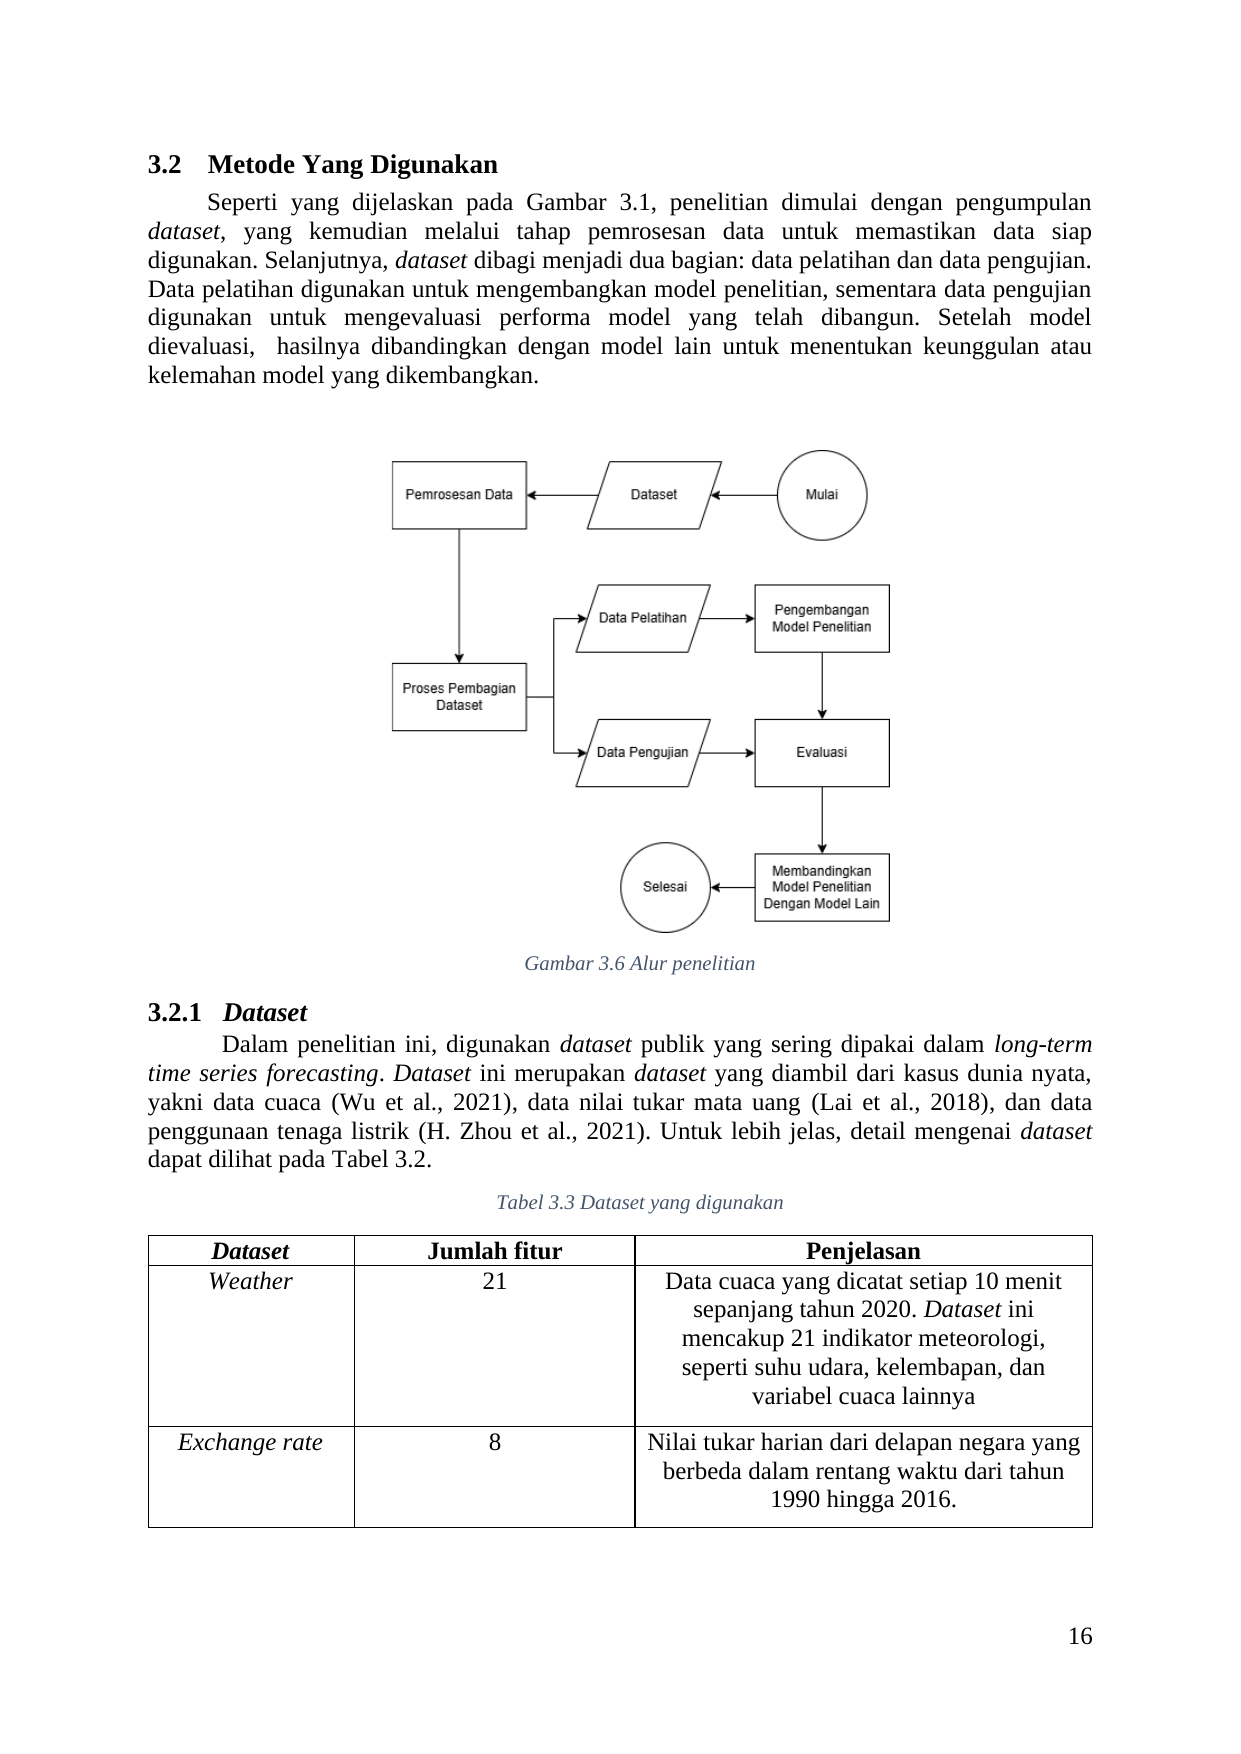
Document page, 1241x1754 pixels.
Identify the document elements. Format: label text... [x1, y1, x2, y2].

table_header Dataset [149, 1236, 354, 1265]
subtitle Metode Yang Digunakan [148, 148, 1092, 179]
table_cell Exchange rate [149, 1427, 354, 1527]
table_cell 21 [355, 1266, 634, 1426]
table_header Jumlah fitur [355, 1236, 634, 1265]
table_cell 8 [355, 1427, 634, 1527]
table_cell Nilai tukar harian dari delapan negara yang berbeda dalam rentang waktu dari tahun 1990 hingga 2016. [636, 1427, 1092, 1527]
table_cell Data cuaca yang dicatat setiap 10 menit sepanjang tahun 2020. Dataset ini mencakup 21 indikator meteorologi, seperti suhu udara, kelembapan, dan variabel cuaca lainnya [636, 1266, 1092, 1426]
subtitle Dataset [148, 996, 1092, 1027]
picture [391, 450, 890, 933]
table_cell Weather [149, 1266, 354, 1426]
table_header Penjelasan [636, 1236, 1092, 1265]
text Dalam penelitian ini, digunakan dataset publik yang sering dipakai dalam long-term time series forecasting. Dataset ini merupakan dataset yang diambil dari kasus dunia nyata, yakni data cuaca , data nilai tukar mata uang , dan data penggunaan tenaga listrik . Untuk lebih jelas, detail mengenai dataset dapat dilihat pada Tabel 3.2. [148, 1029, 1092, 1173]
text Seperti yang dijelaskan pada Gambar 3.1, penelitian dimulai dengan pengumpulan dataset, yang kemudian melalui tahap pemrosesan data untuk memastikan data siap digunakan. Selanjutnya, dataset dibagi menjadi dua bagian: data pelatihan dan data pengujian. Data pelatihan digunakan untuk mengembangkan model penelitian, sementara data pengujian digunakan untuk mengevaluasi performa model yang telah dibangun. Setelah model dievaluasi, hasilnya dibandingkan dengan model lain untuk menentukan keunggulan atau kelemahan model yang dikembangkan. [148, 187, 1092, 389]
